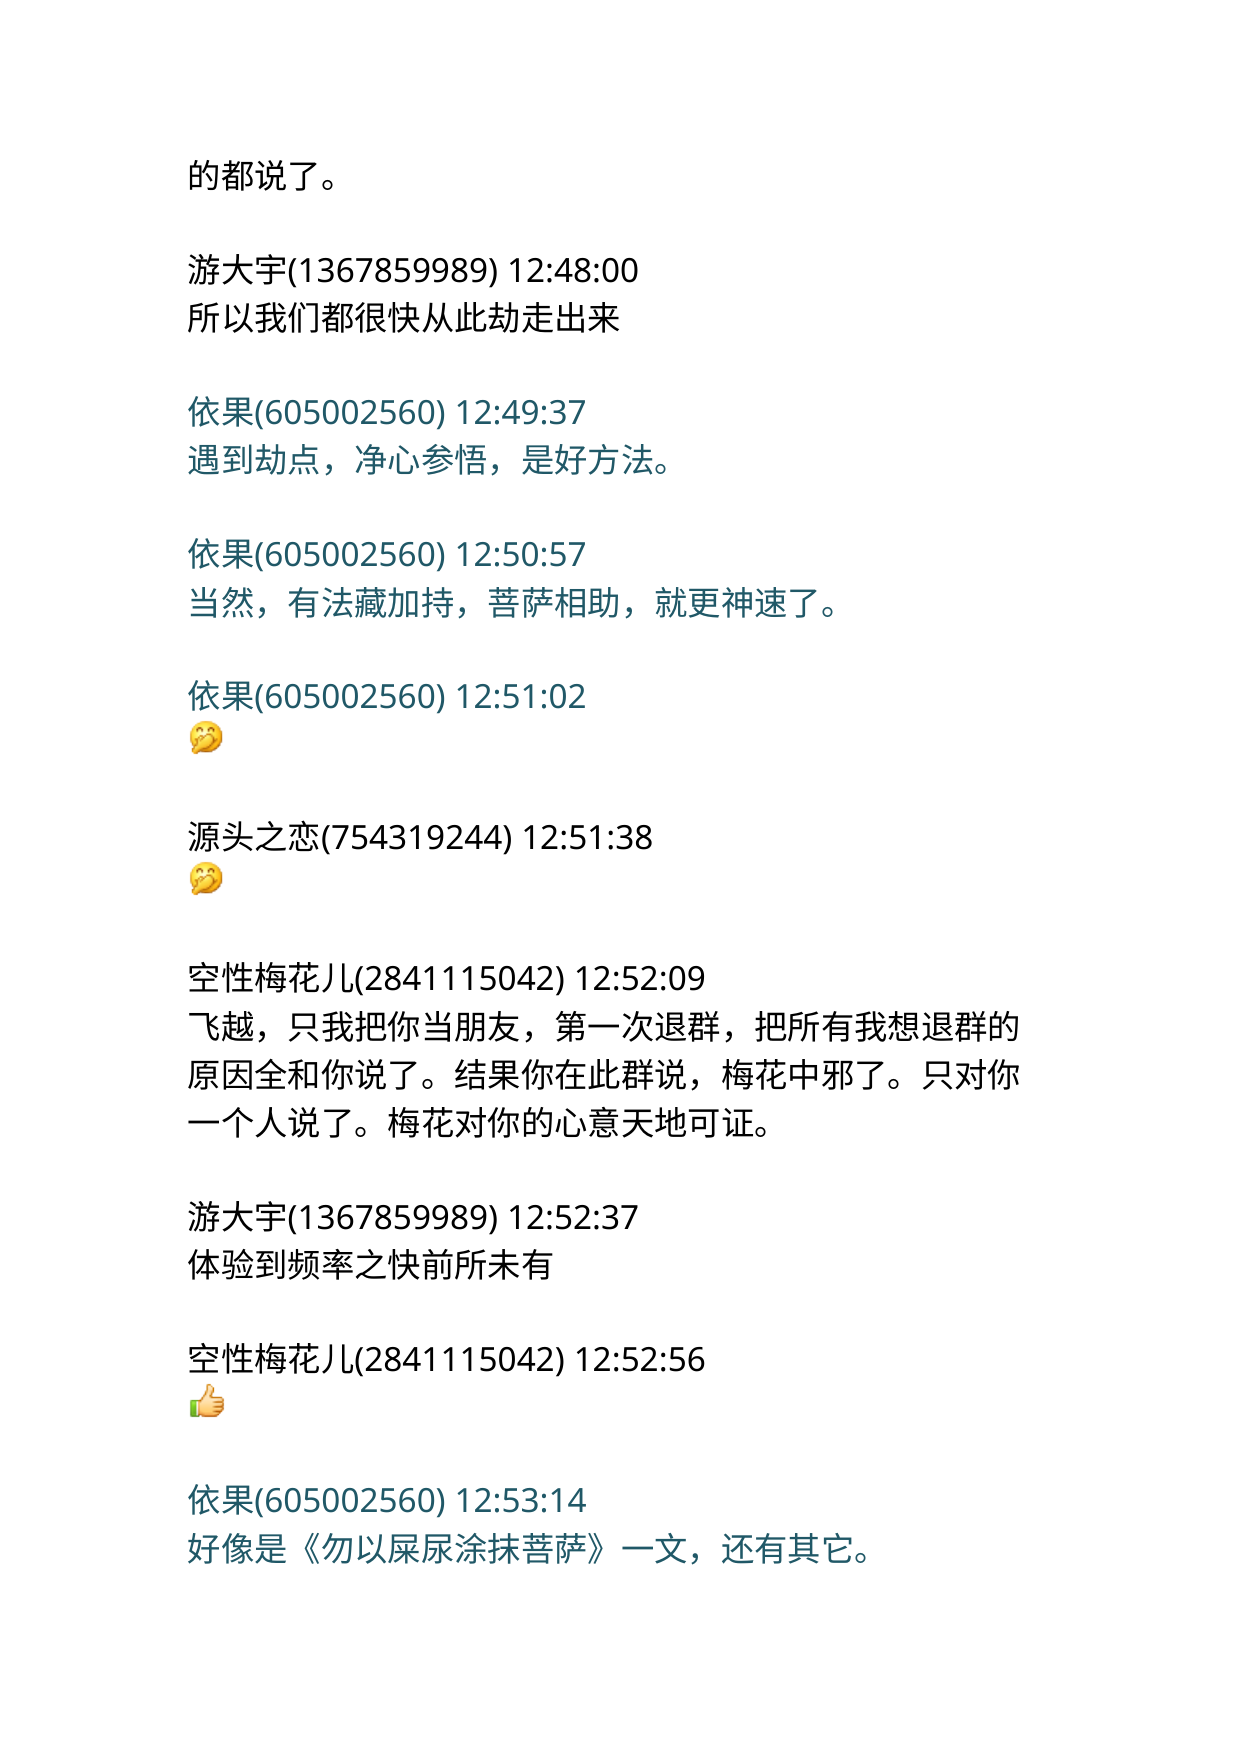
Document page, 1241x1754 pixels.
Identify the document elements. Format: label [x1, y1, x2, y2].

picture [187, 859, 226, 897]
picture [187, 1381, 226, 1419]
text [187, 150, 1053, 1571]
picture [187, 718, 226, 756]
